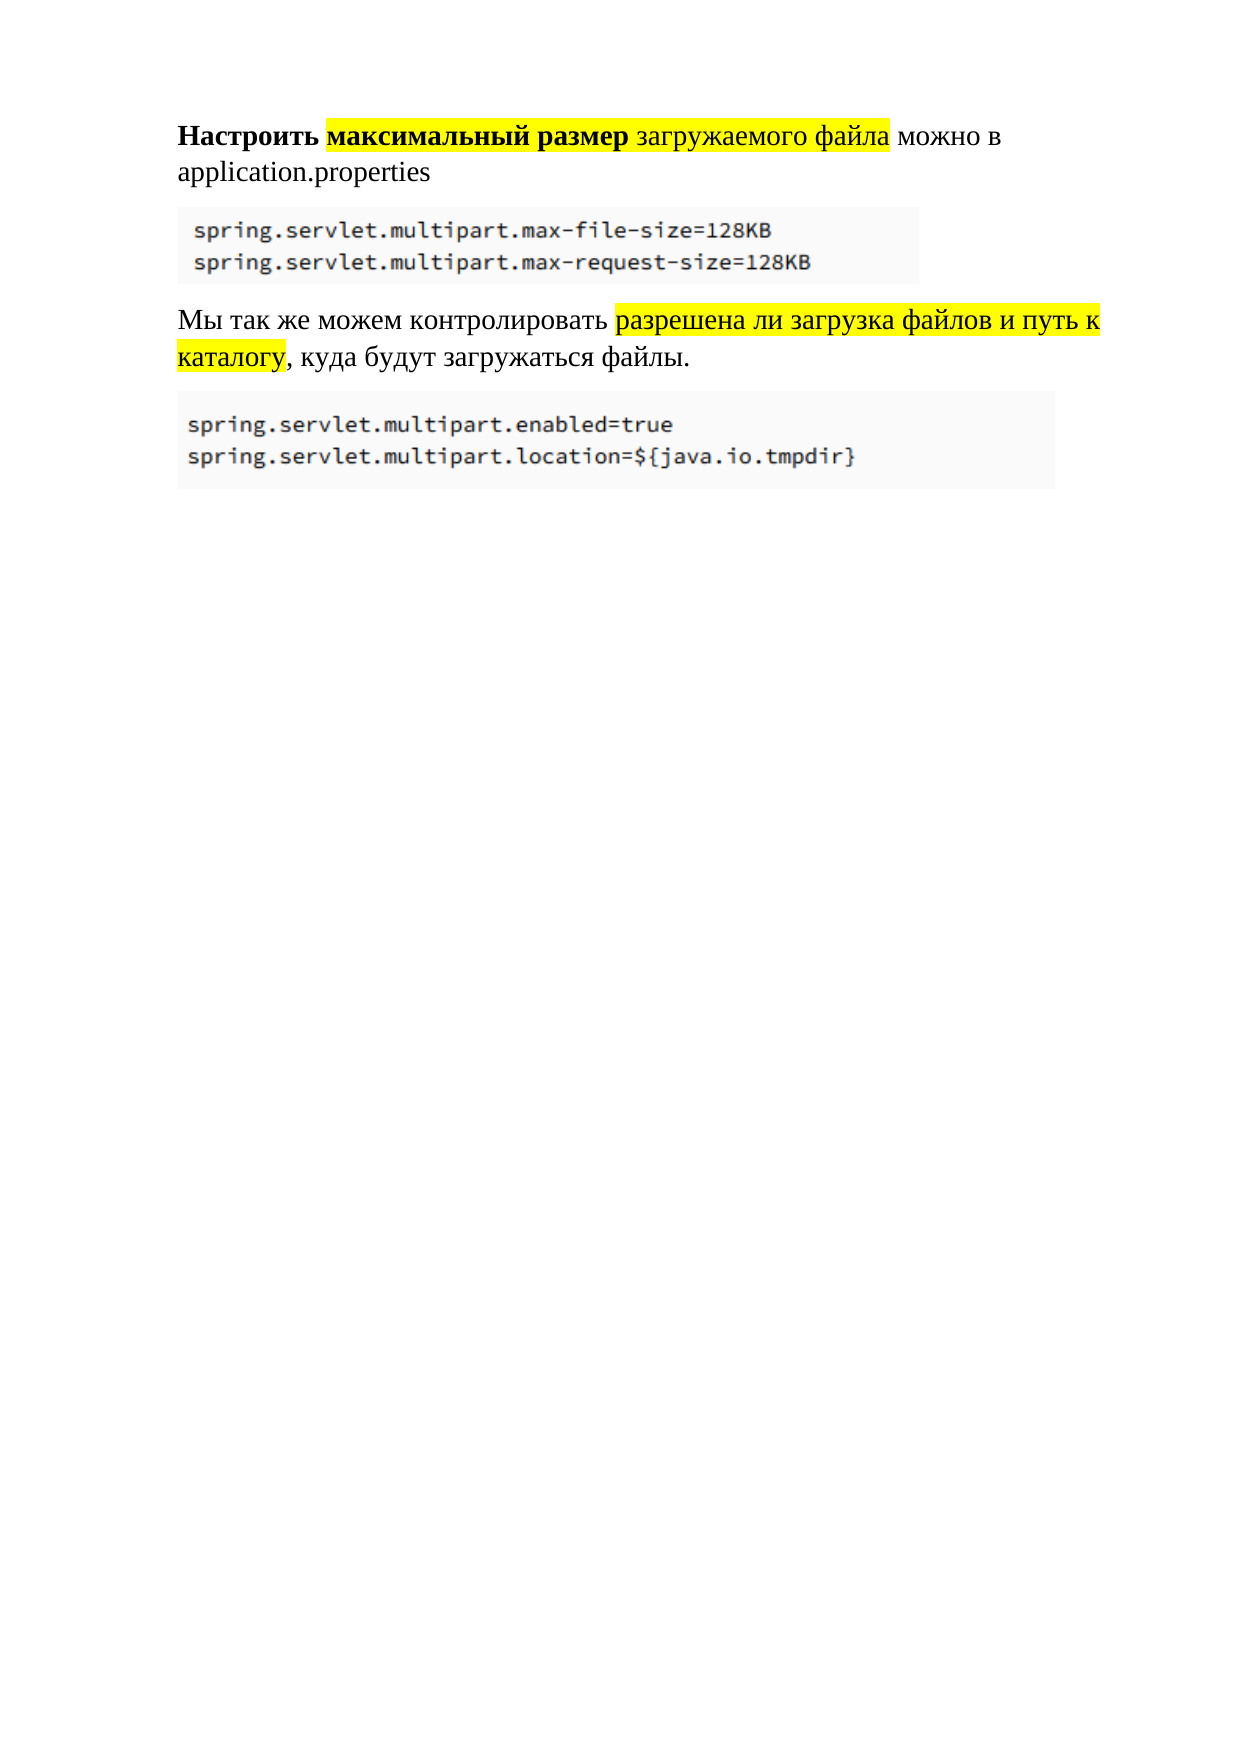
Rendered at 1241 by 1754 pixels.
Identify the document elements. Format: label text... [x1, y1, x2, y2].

picture [177, 207, 920, 284]
picture [177, 391, 1056, 489]
text Настроить максимальный размер загружаемого файла можно в application.properties [177, 118, 1152, 188]
text Мы так же можем контролировать разрешена ли загрузка файлов и путь к каталогу, куда будут загружаться файлы. [177, 302, 1152, 372]
